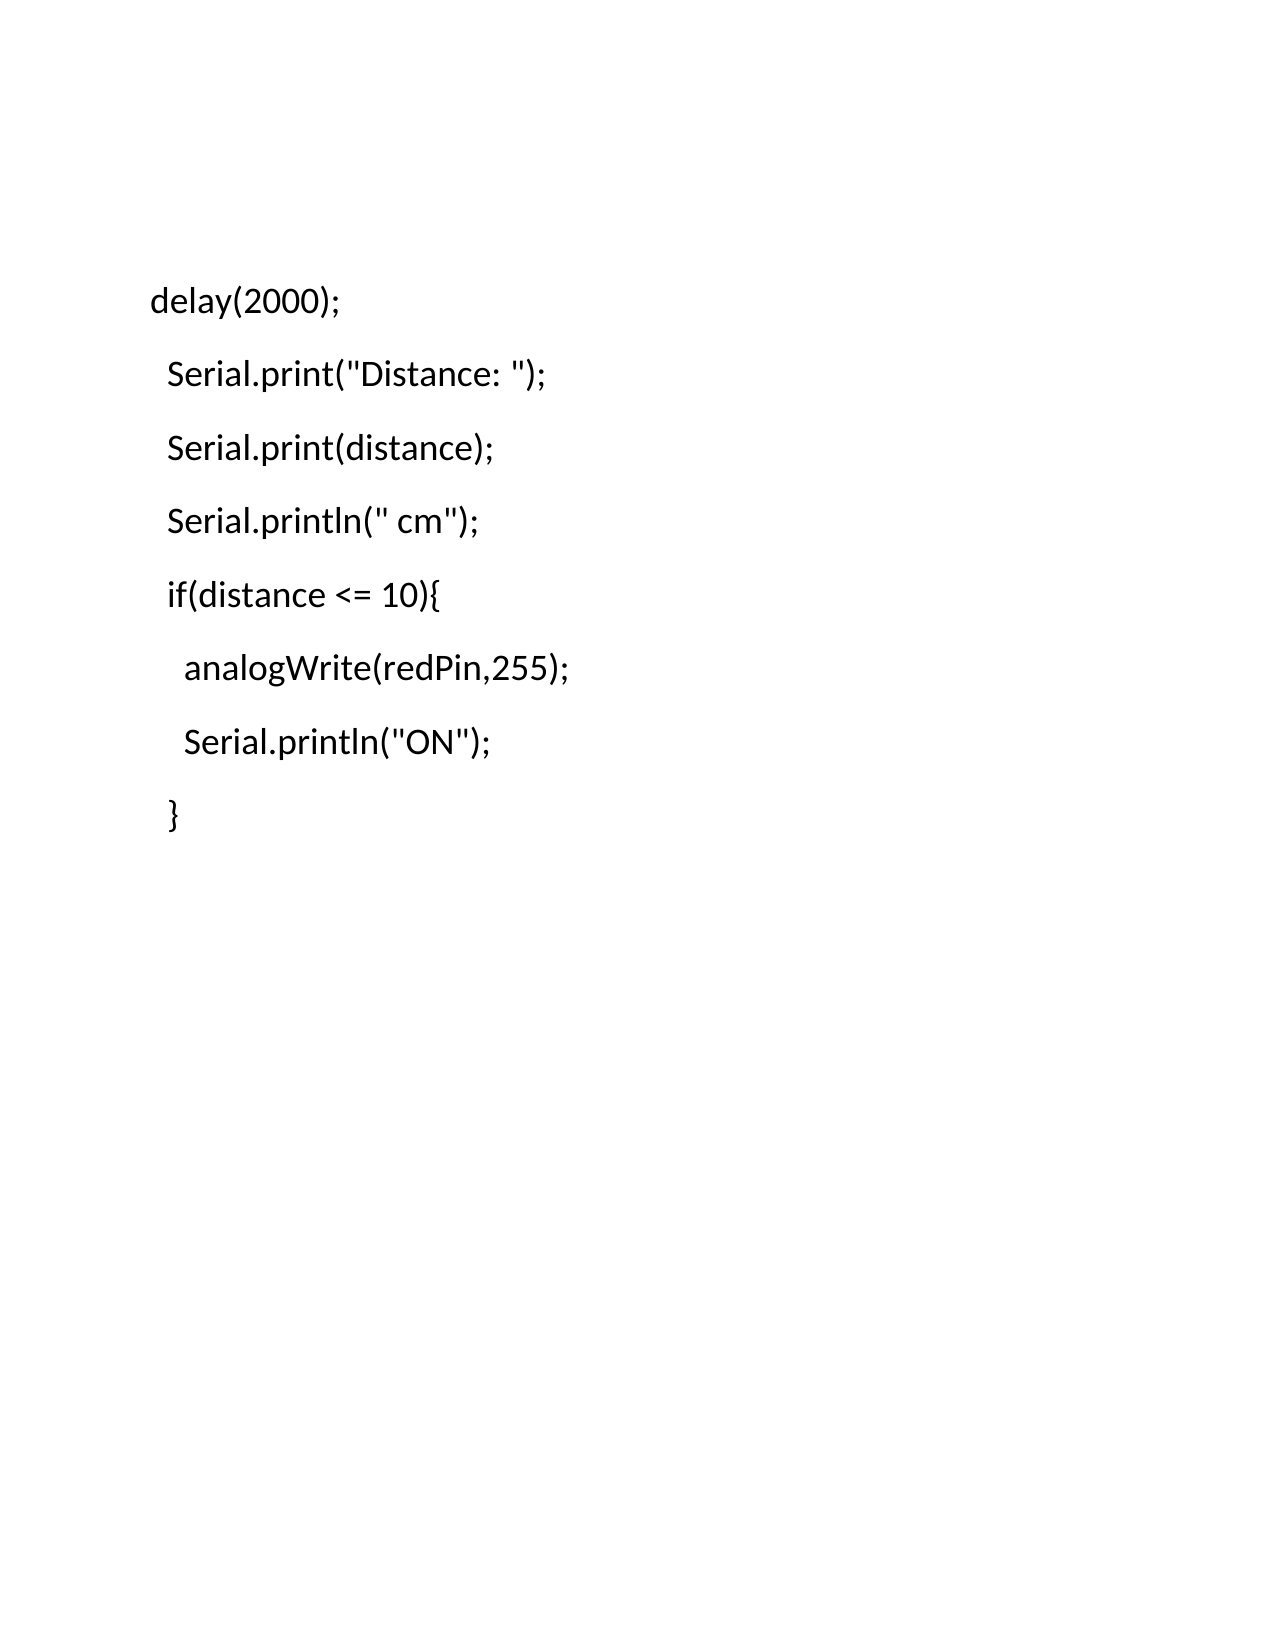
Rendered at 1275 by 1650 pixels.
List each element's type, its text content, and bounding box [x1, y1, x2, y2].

text delay(2000); [150, 277, 1125, 322]
text analogWrite(redPin,255); [150, 644, 1125, 690]
text Serial.print(distance); [150, 424, 1125, 469]
text Serial.println(" cm"); [150, 497, 1125, 543]
text } [150, 791, 1125, 837]
text if(distance <= 10){ [150, 571, 1125, 617]
text Serial.println("ON"); [150, 718, 1125, 764]
text Serial.print("Distance: "); [150, 350, 1125, 396]
